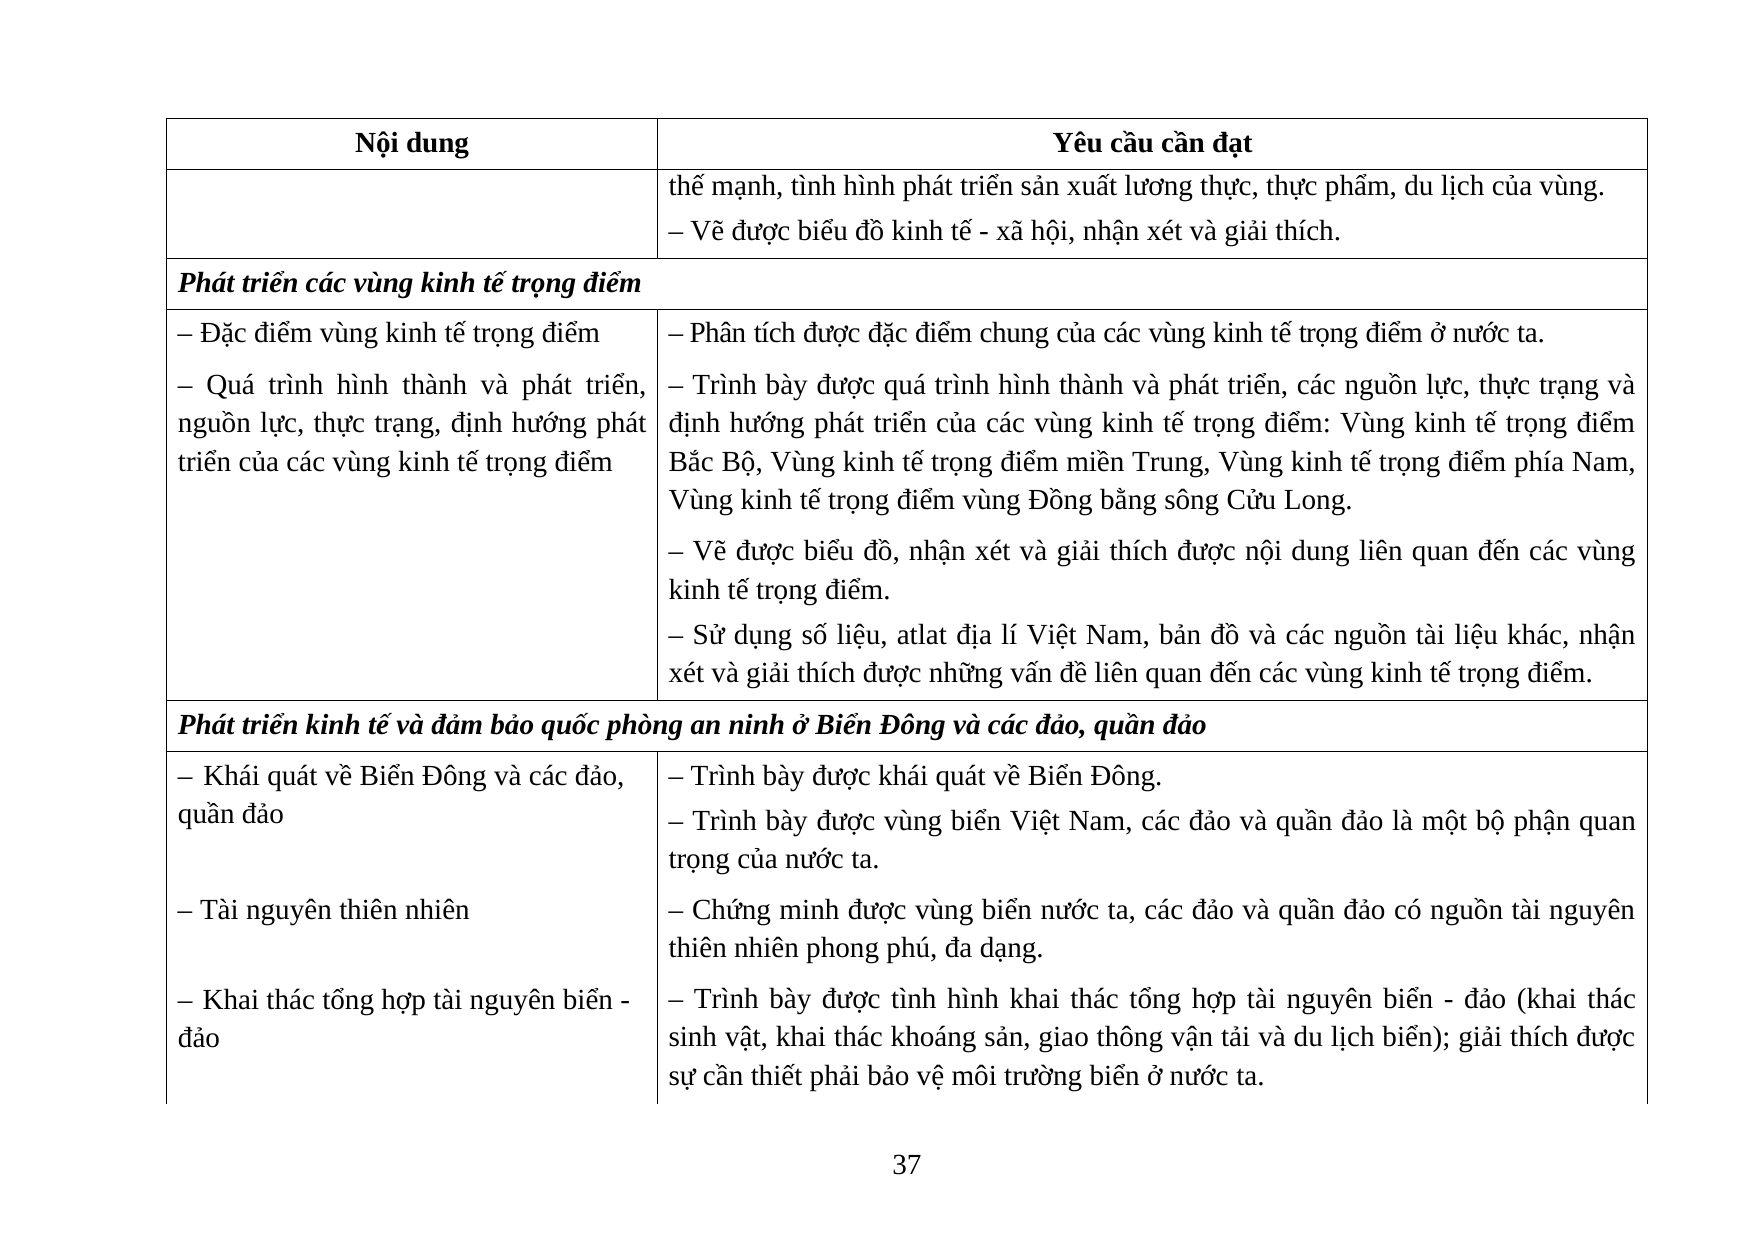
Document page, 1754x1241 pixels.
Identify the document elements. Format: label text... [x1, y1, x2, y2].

table_cell Trình bày được khái quát về Biển Đông. Trình bày được vùng biển Việt Nam, các đảo và quần đảo là một bộ phận quan trọng của nước ta. Chứng minh được vùng biển nước ta, các đảo và quần đảo có nguồn tài nguyên thiên nhiên phong phú, đa dạng. Trình bày được tình hình khai thác tổng hợp tài nguyên biển - đảo (khai thác sinh vật, khai thác khoáng sản, giao thông vận tải và du lịch biển); giải thích được sự cần thiết phải bảo vệ môi trường biển ở nước ta. [658, 752, 1647, 1103]
table_cell Đặc điểm vùng kinh tế trọng điểm Quá trình hình thành và phát triển, nguồn lực, thực trạng, định hướng phát triển của các vùng kinh tế trọng điểm [167, 310, 657, 700]
table_cell Phát triển các vùng kinh tế trọng điểm [167, 259, 1647, 309]
table_header Nội dung [167, 119, 657, 168]
table_cell Phát triển kinh tế và đảm bảo quốc phòng an ninh ở Biển Đông và các đảo, quần đảo [167, 701, 1647, 751]
table_cell Khái quát về Biển Đông và các đảo, quần đảo Tài nguyên thiên nhiên Khai thác tổng hợp tài nguyên biển - đảo [167, 752, 657, 1103]
table_cell thế mạnh, tình hình phát triển sản xuất lương thực, thực phẩm, du lịch của vùng. – Vẽ được biểu đồ kinh tế - xã hội, nhận xét và giải thích. [658, 170, 1647, 258]
table_cell [167, 170, 657, 258]
table_header Yêu cầu cần đạt [658, 119, 1647, 168]
table_cell Phân tích được đặc điểm chung của các vùng kinh tế trọng điểm ở nước ta. Trình bày được quá trình hình thành và phát triển, các nguồn lực, thực trạng và định hướng phát triển của các vùng kinh tế trọng điểm: Vùng kinh tế trọng điểm Bắc Bộ, Vùng kinh tế trọng điểm miền Trung, Vùng kinh tế trọng điểm phía Nam, Vùng kinh tế trọng điểm vùng Đồng bằng sông Cửu Long. Vẽ được biểu đồ, nhận xét và giải thích được nội dung liên quan đến các vùng kinh tế trọng điểm. Sử dụng số liệu, atlat địa lí Việt Nam, bản đồ và các nguồn tài liệu khác, nhận xét và giải thích được những vấn đề liên quan đến các vùng kinh tế trọng điểm. [658, 310, 1647, 700]
